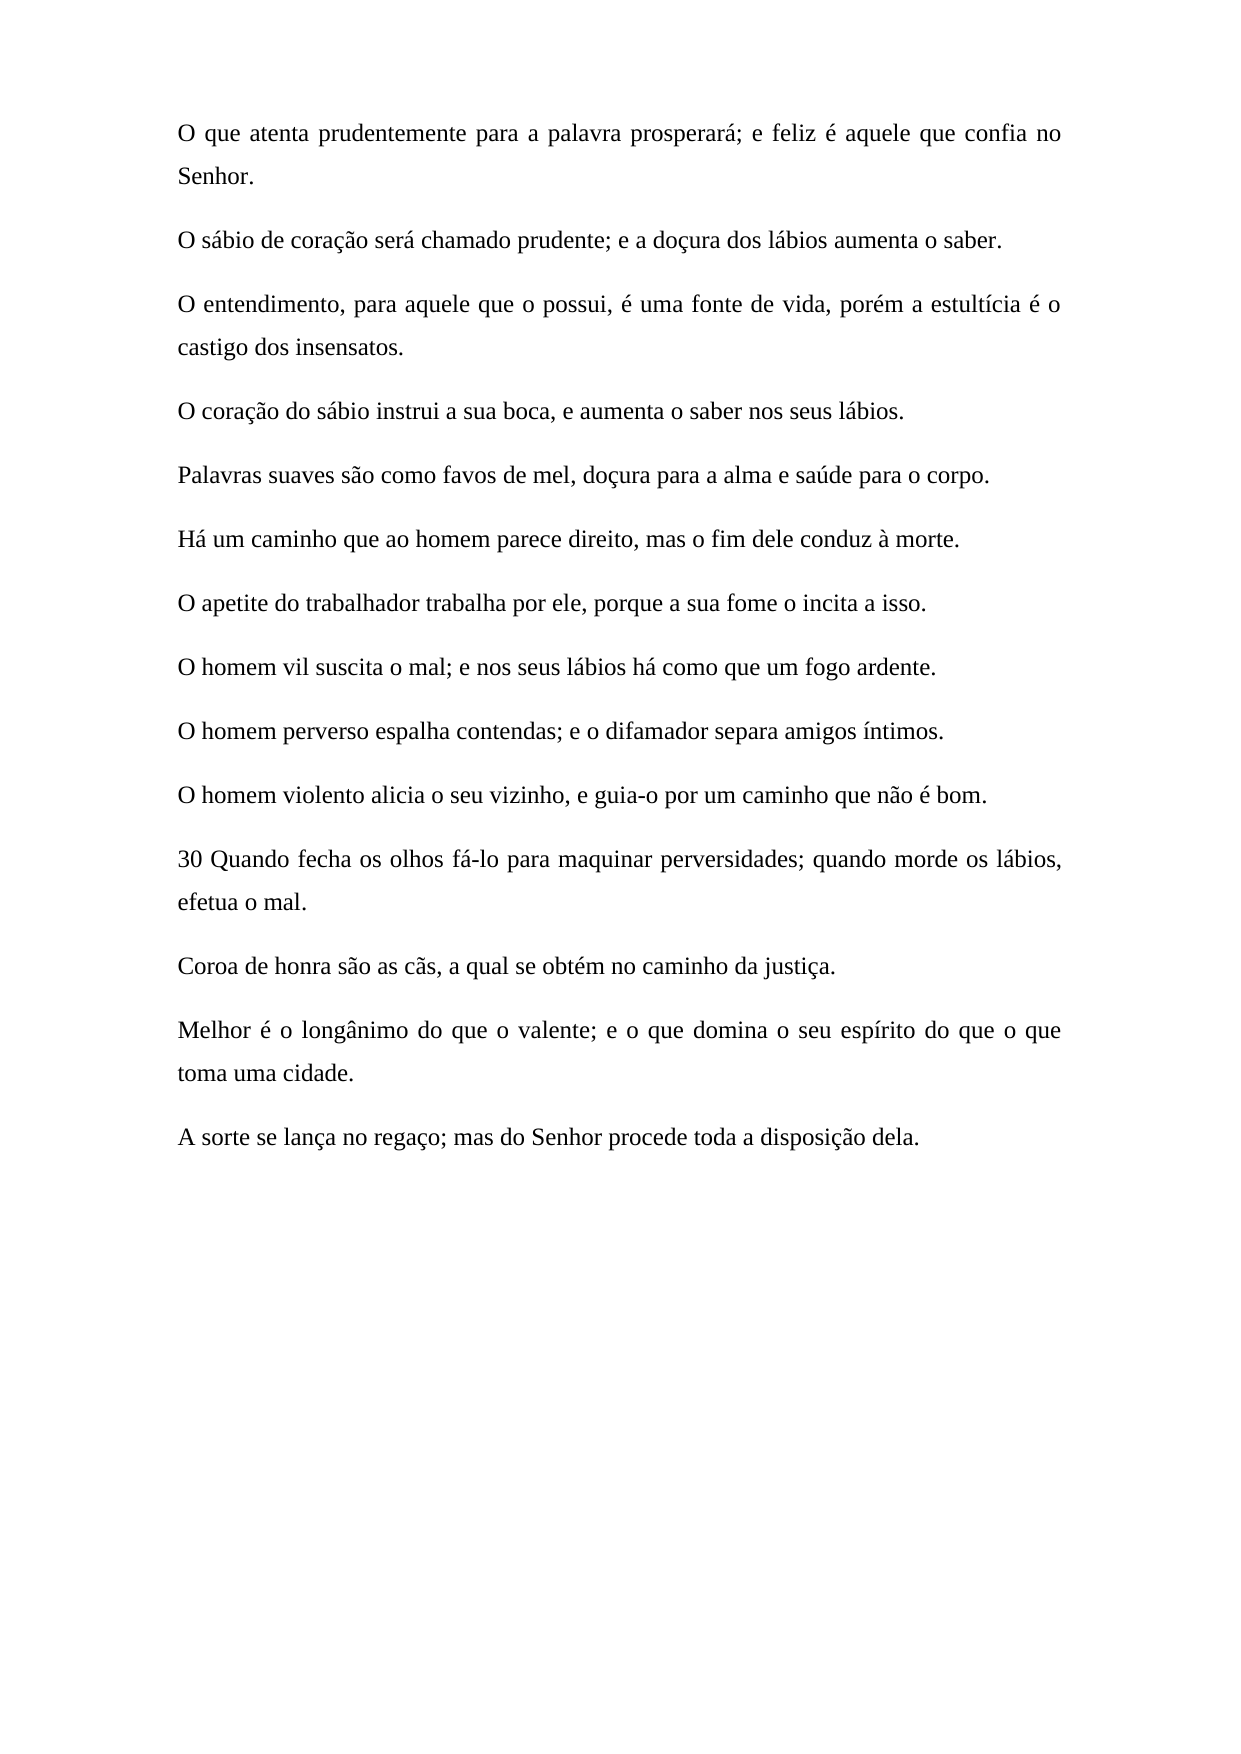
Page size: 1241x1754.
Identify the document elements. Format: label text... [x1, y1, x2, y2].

text O homem perverso espalha contendas; e o difamador separa amigos íntimos. [177, 716, 1063, 745]
text O sábio de coração será chamado prudente; e a doçura dos lábios aumenta o saber. [177, 225, 1063, 254]
text O entendimento, para aquele que o possui, é uma fonte de vida, porém a estultícia é o castigo dos insensatos. [177, 289, 1063, 361]
text O apetite do trabalhador trabalha por ele, porque a sua fome o incita a isso. [177, 588, 1063, 617]
text O homem violento alicia o seu vizinho, e guia-o por um caminho que não é bom. [177, 780, 1063, 809]
text O coração do sábio instrui a sua boca, e aumenta o saber nos seus lábios. [177, 396, 1063, 425]
text Coroa de honra são as cãs, a qual se obtém no caminho da justiça. [177, 951, 1063, 980]
text Há um caminho que ao homem parece direito, mas o fim dele conduz à morte. [177, 524, 1063, 553]
text A sorte se lança no regaço; mas do Senhor procede toda a disposição dela. [177, 1122, 1063, 1151]
text O que atenta prudentemente para a palavra prosperará; e feliz é aquele que confia no Senhor. [177, 118, 1063, 190]
text O homem vil suscita o mal; e nos seus lábios há como que um fogo ardente. [177, 652, 1063, 681]
text 30 Quando fecha os olhos fá-lo para maquinar perversidades; quando morde os lábios, efetua o mal. [177, 844, 1063, 916]
text Palavras suaves são como favos de mel, doçura para a alma e saúde para o corpo. [177, 460, 1063, 489]
text Melhor é o longânimo do que o valente; e o que domina o seu espírito do que o que toma uma cidade. [177, 1015, 1063, 1087]
